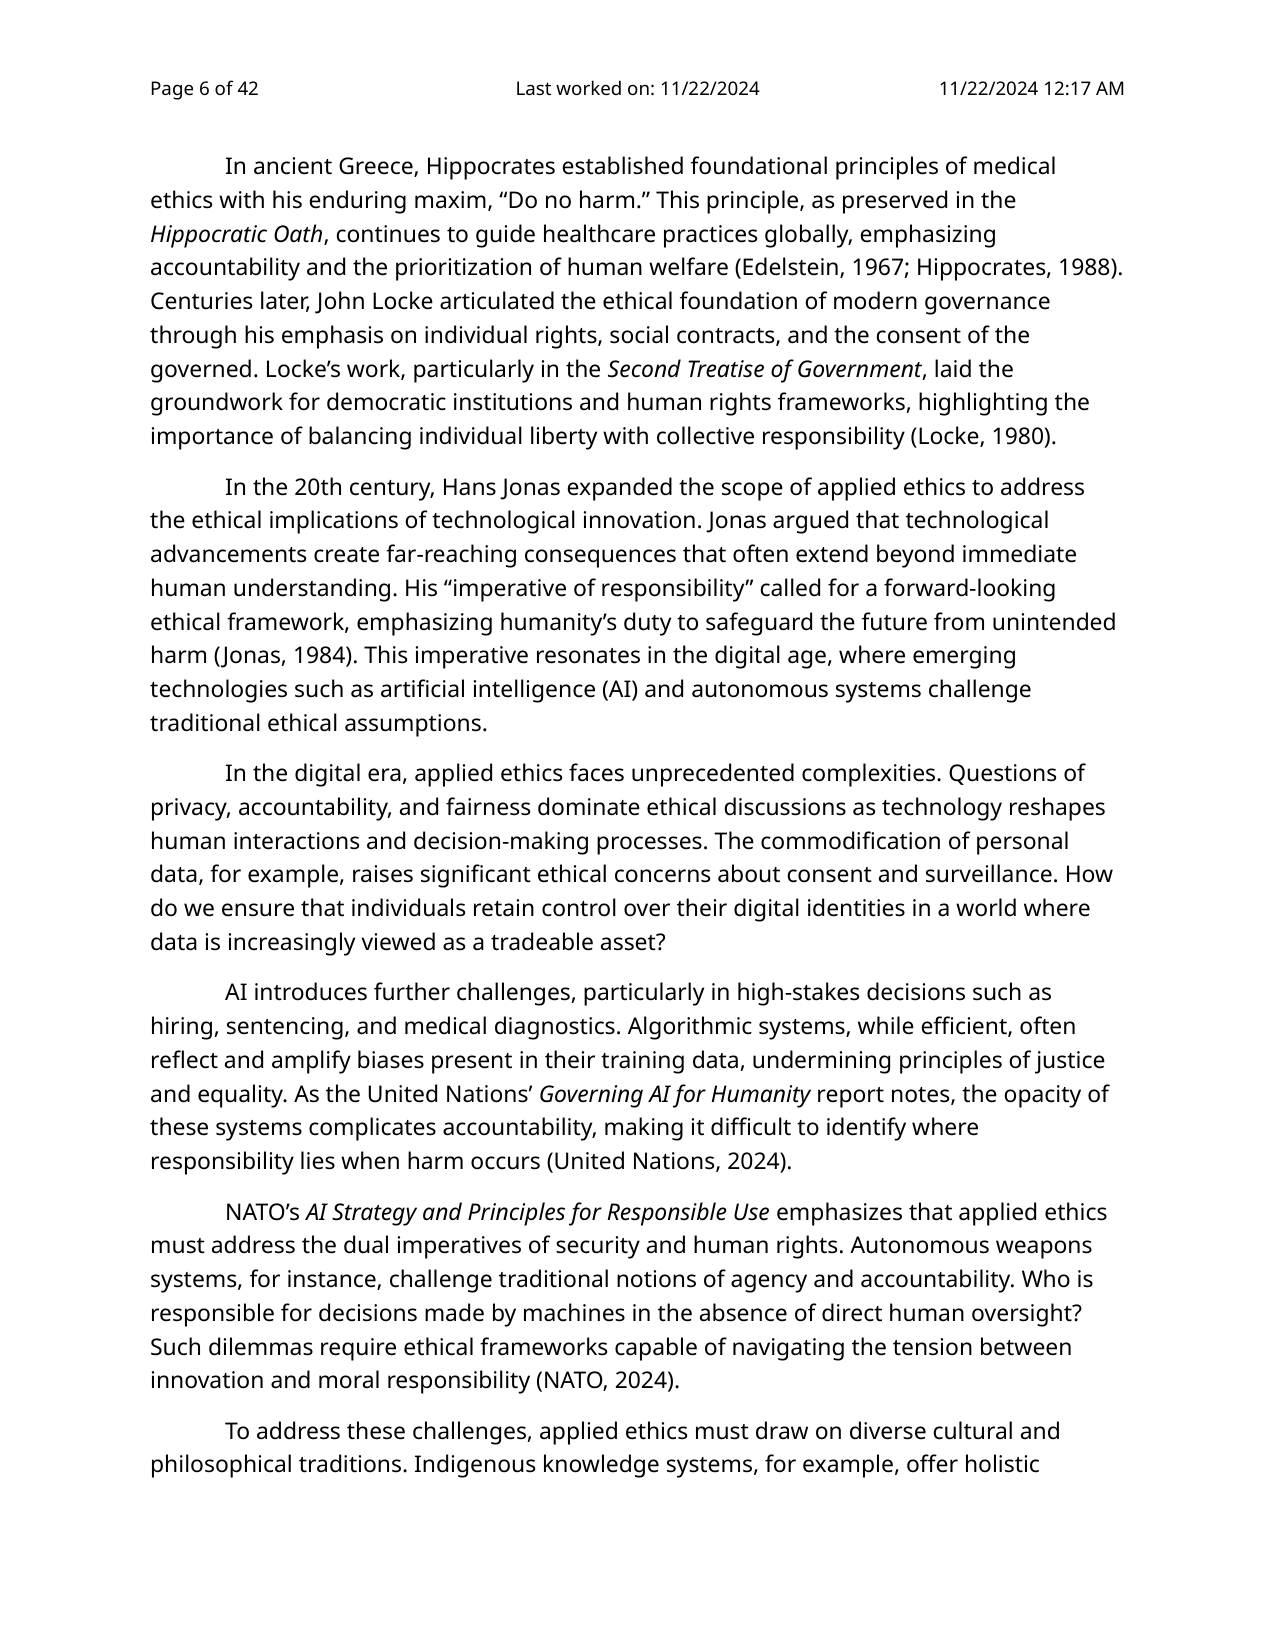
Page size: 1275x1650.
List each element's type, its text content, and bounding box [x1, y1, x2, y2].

text AI introduces further challenges, particularly in high-stakes decisions such as hiring, sentencing, and medical diagnostics. Algorithmic systems, while efficient, often reflect and amplify biases present in their training data, undermining principles of justice and equality. As the United Nations’ Governing AI for Humanity report notes, the opacity of these systems complicates accountability, making it difficult to identify where responsibility lies when harm occurs (United Nations, 2024). [150, 976, 1125, 1176]
text NATO’s AI Strategy and Principles for Responsible Use emphasizes that applied ethics must address the dual imperatives of security and human rights. Autonomous weapons systems, for instance, challenge traditional notions of agency and accountability. Who is responsible for decisions made by machines in the absence of direct human oversight? Such dilemmas require ethical frameworks capable of navigating the tension between innovation and moral responsibility (NATO, 2024). [150, 1195, 1125, 1395]
text In the 20th century, Hans Jonas expanded the scope of applied ethics to address the ethical implications of technological innovation. Jonas argued that technological advancements create far-reaching consequences that often extend beyond immediate human understanding. His “imperative of responsibility” called for a forward-looking ethical framework, emphasizing humanity’s duty to safeguard the future from unintended harm (Jonas, 1984). This imperative resonates in the digital age, where emerging technologies such as artificial intelligence (AI) and autonomous systems challenge traditional ethical assumptions. [150, 470, 1125, 738]
text In ancient Greece, Hippocrates established foundational principles of medical ethics with his enduring maxim, “Do no harm.” This principle, as preserved in the Hippocratic Oath, continues to guide healthcare practices globally, emphasizing accountability and the prioritization of human welfare (Edelstein, 1967; Hippocrates, 1988). Centuries later, John Locke articulated the ethical foundation of modern governance through his emphasis on individual rights, social contracts, and the consent of the governed. Locke’s work, particularly in the Second Treatise of Government, laid the groundwork for democratic institutions and human rights frameworks, highlighting the importance of balancing individual liberty with collective responsibility (Locke, 1980). [150, 150, 1125, 451]
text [150, 1414, 1125, 1479]
text In the digital era, applied ethics faces unprecedented complexities. Questions of privacy, accountability, and fairness dominate ethical discussions as technology reshapes human interactions and decision-making processes. The commodification of personal data, for example, raises significant ethical concerns about consent and surveillance. How do we ensure that individuals retain control over their digital identities in a world where data is increasingly viewed as a tradeable asset? [150, 757, 1125, 957]
